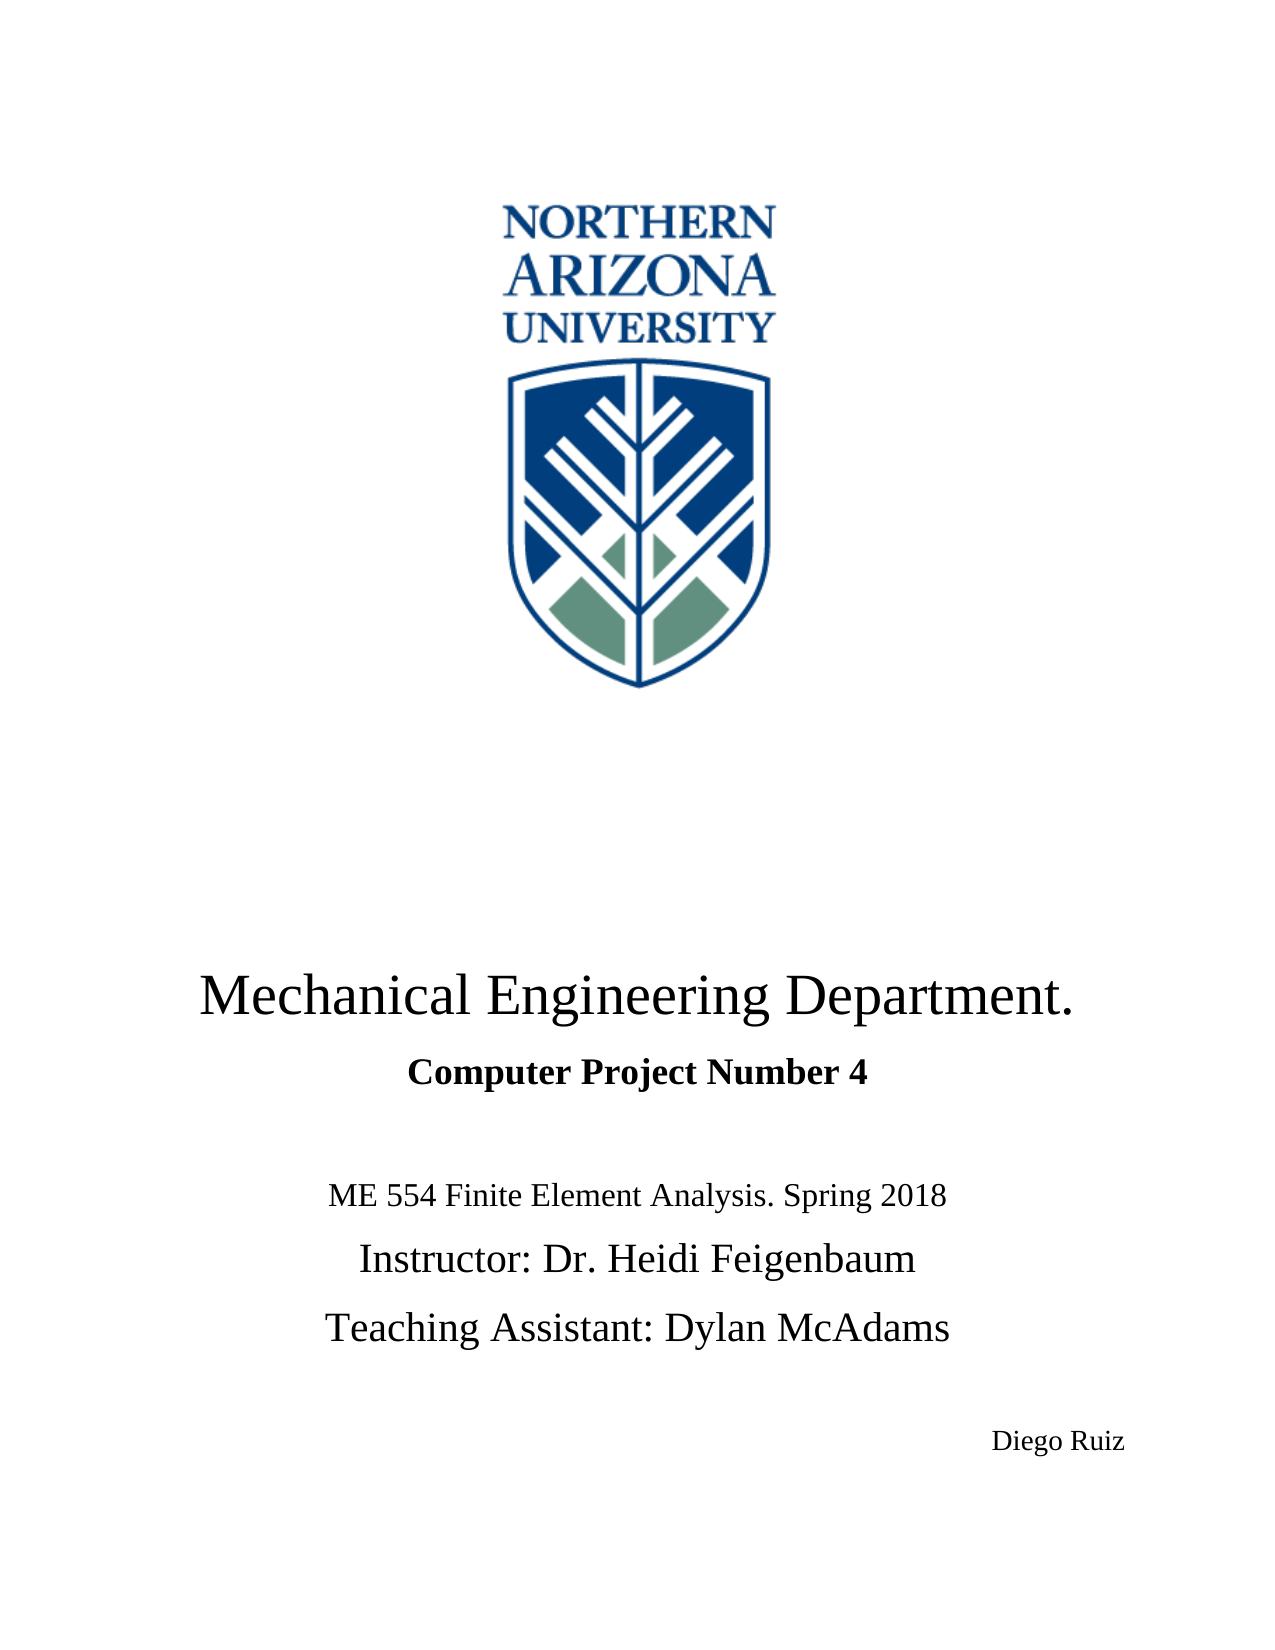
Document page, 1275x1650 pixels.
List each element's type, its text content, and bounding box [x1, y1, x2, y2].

text Mechanical Engineering Department. [150, 960, 1125, 1027]
text Teaching Assistant: Dylan McAdams [150, 1302, 1125, 1350]
picture [360, 107, 915, 814]
text ME 554 Finite Element Analysis. Spring 2018 [150, 1176, 1125, 1214]
text Diego Ruiz [150, 1423, 1125, 1457]
text Computer Project Number 4 [150, 1049, 1125, 1092]
text Instructor: Dr. Heidi Feigenbaum [150, 1234, 1125, 1282]
